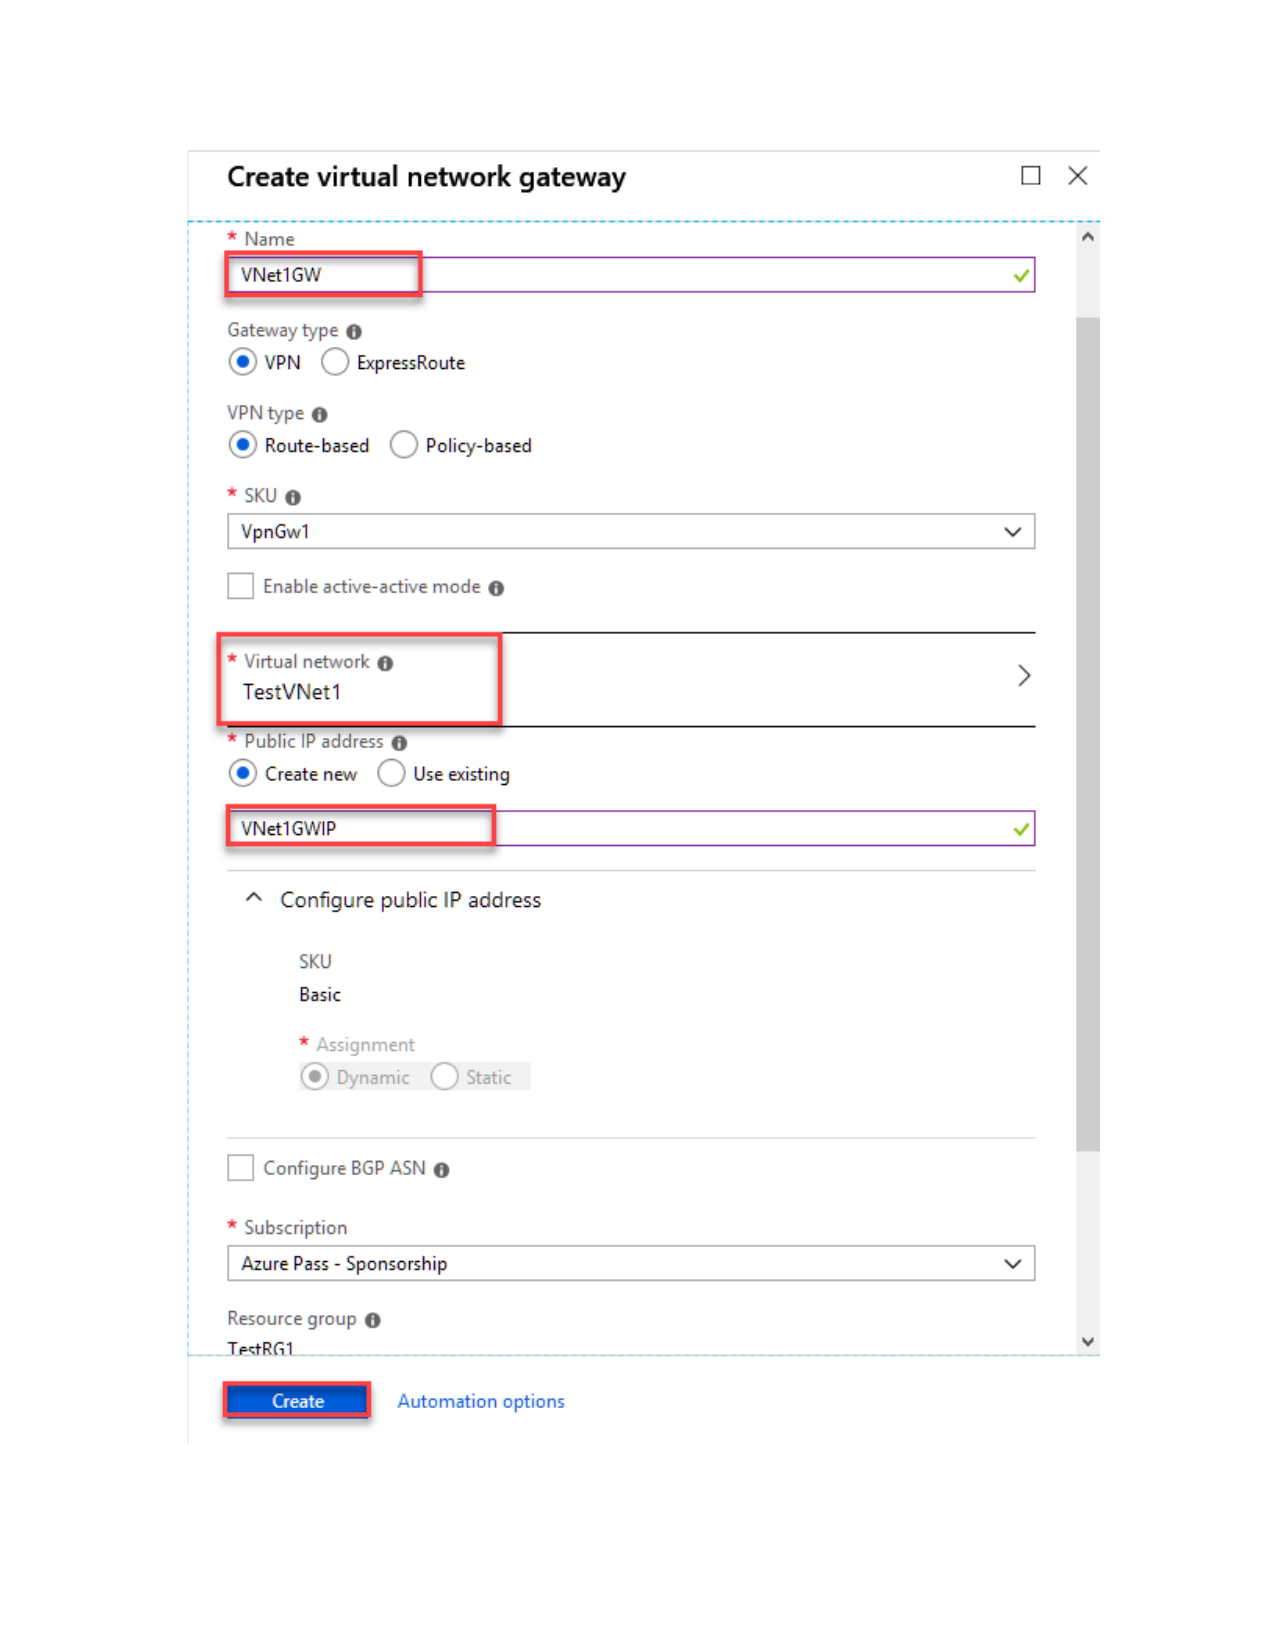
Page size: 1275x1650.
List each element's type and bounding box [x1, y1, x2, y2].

picture [187, 150, 1100, 1444]
